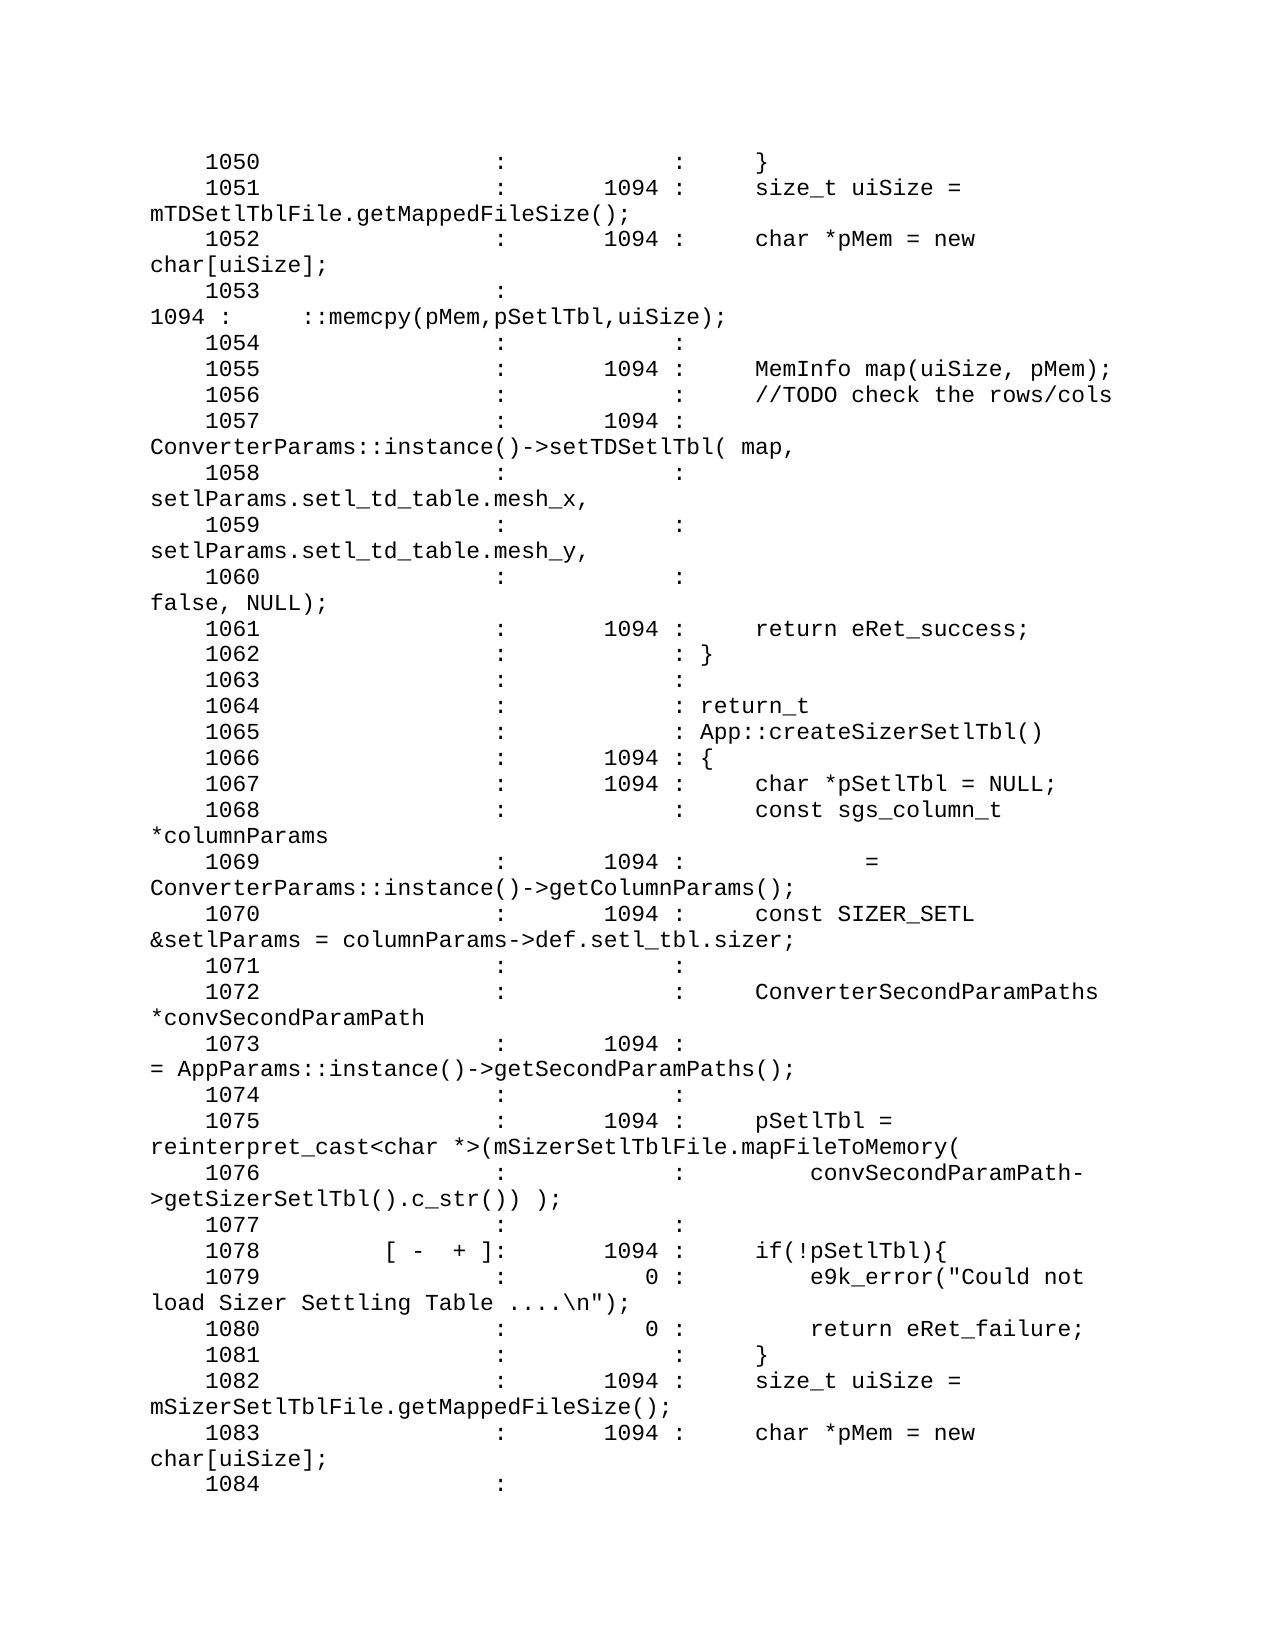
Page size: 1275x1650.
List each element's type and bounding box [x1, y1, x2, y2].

table_cell [150, 150, 1125, 1499]
